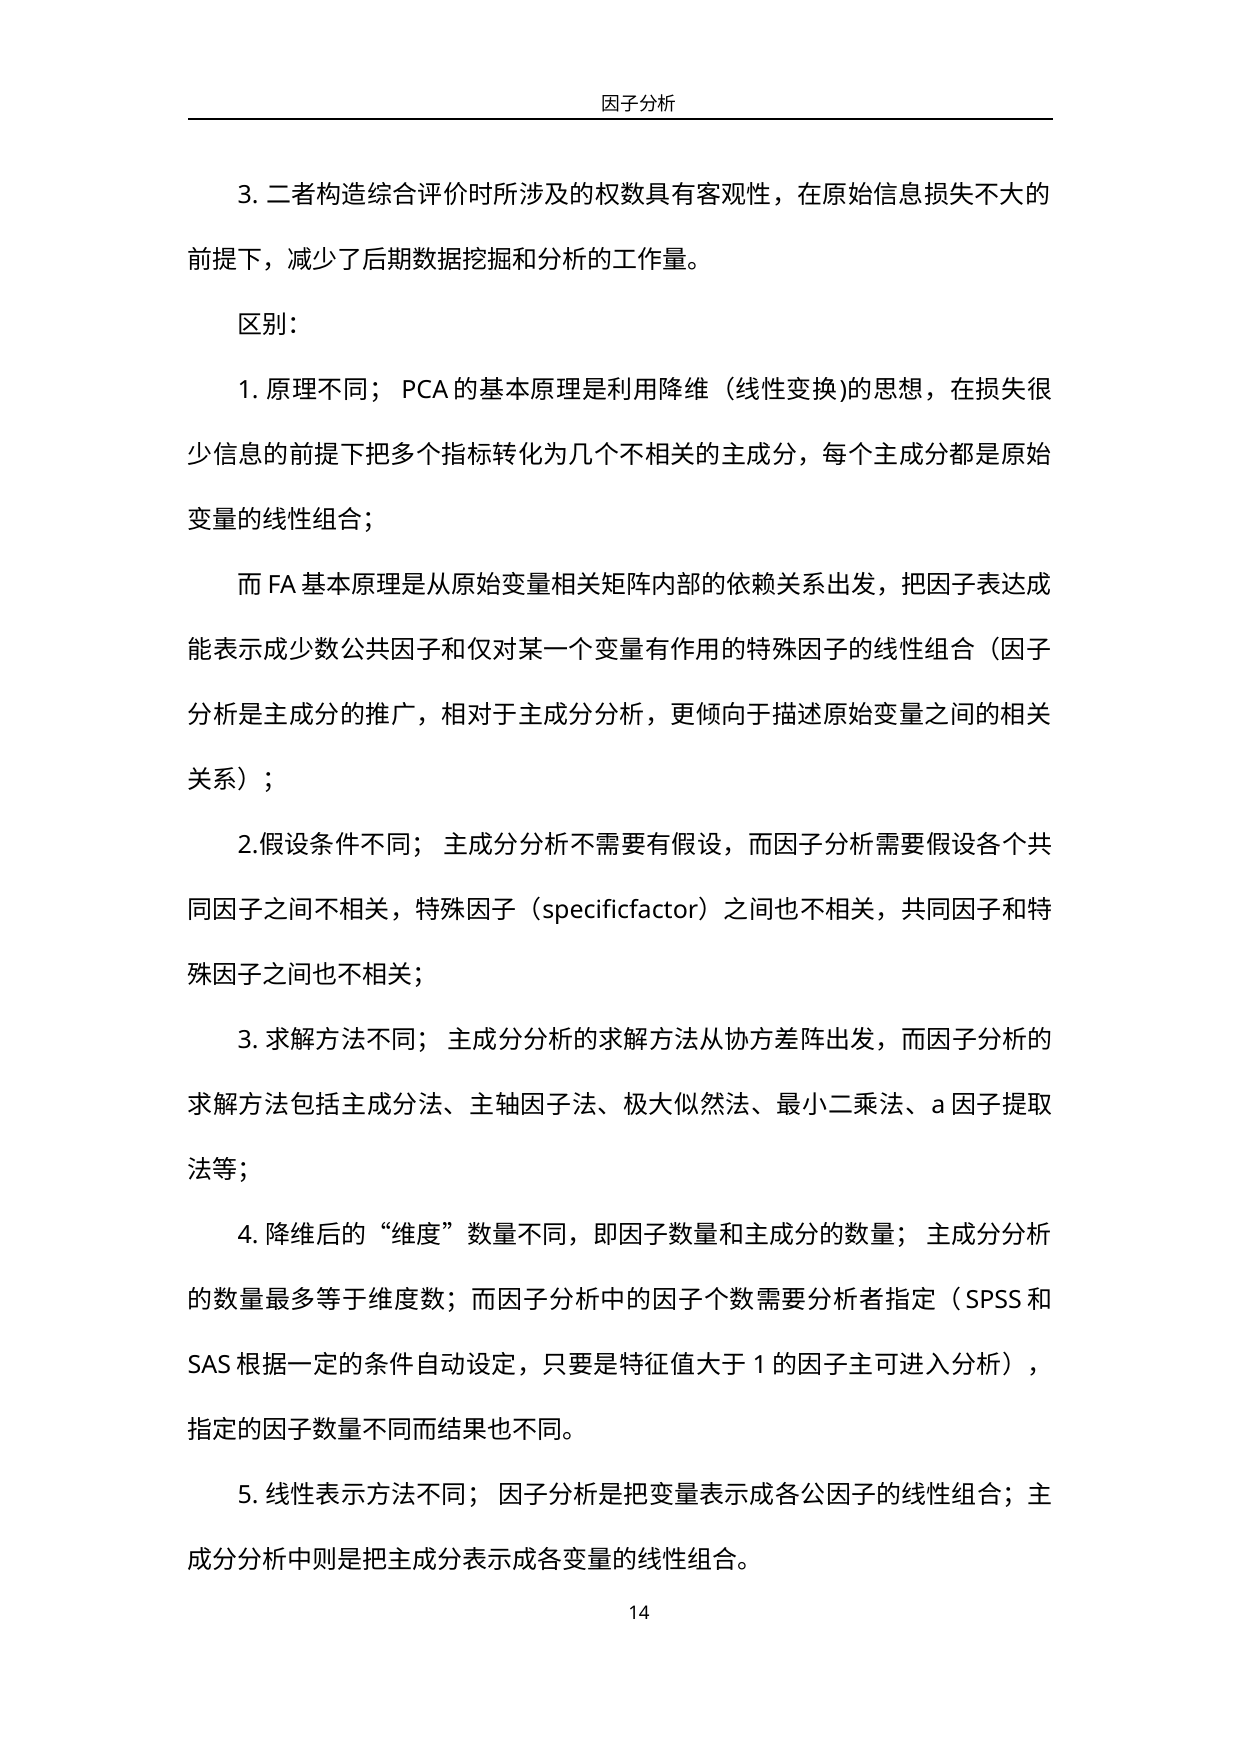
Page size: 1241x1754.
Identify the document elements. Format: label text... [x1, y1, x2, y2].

text 区别： [187, 290, 1053, 355]
text 2.假设条件不同； 主成分分析不需要有假设，而因子分析需要假设各个共同因子之间不相关，特殊因子（specificfactor）之间也不相关，共同因子和特殊因子之间也不相关； [187, 810, 1053, 1005]
text 5. 线性表示方法不同； 因子分析是把变量表示成各公因子的线性组合；主成分分析中则是把主成分表示成各变量的线性组合。 [187, 1460, 1053, 1590]
text 4. 降维后的“维度”数量不同，即因子数量和主成分的数量； 主成分分析的数量最多等于维度数；而因子分析中的因子个数需要分析者指定（SPSS和SAS根据一定的条件自动设定，只要是特征值大于1的因子主可进入分析），指定的因子数量不同而结果也不同。 [187, 1200, 1053, 1460]
text 而FA基本原理是从原始变量相关矩阵内部的依赖关系出发，把因子表达成能表示成少数公共因子和仅对某一个变量有作用的特殊因子的线性组合（因子分析是主成分的推广，相对于主成分分析，更倾向于描述原始变量之间的相关关系）； [187, 550, 1053, 810]
text 1. 原理不同； PCA的基本原理是利用降维（线性变换)的思想，在损失很少信息的前提下把多个指标转化为几个不相关的主成分，每个主成分都是原始变量的线性组合； [187, 355, 1053, 550]
text 3. 求解方法不同； 主成分分析的求解方法从协方差阵出发，而因子分析的求解方法包括主成分法、主轴因子法、极大似然法、最小二乘法、a因子提取法等； [187, 1005, 1053, 1200]
text 3. 二者构造综合评价时所涉及的权数具有客观性，在原始信息损失不大的前提下，减少了后期数据挖掘和分析的工作量。 [187, 160, 1053, 290]
